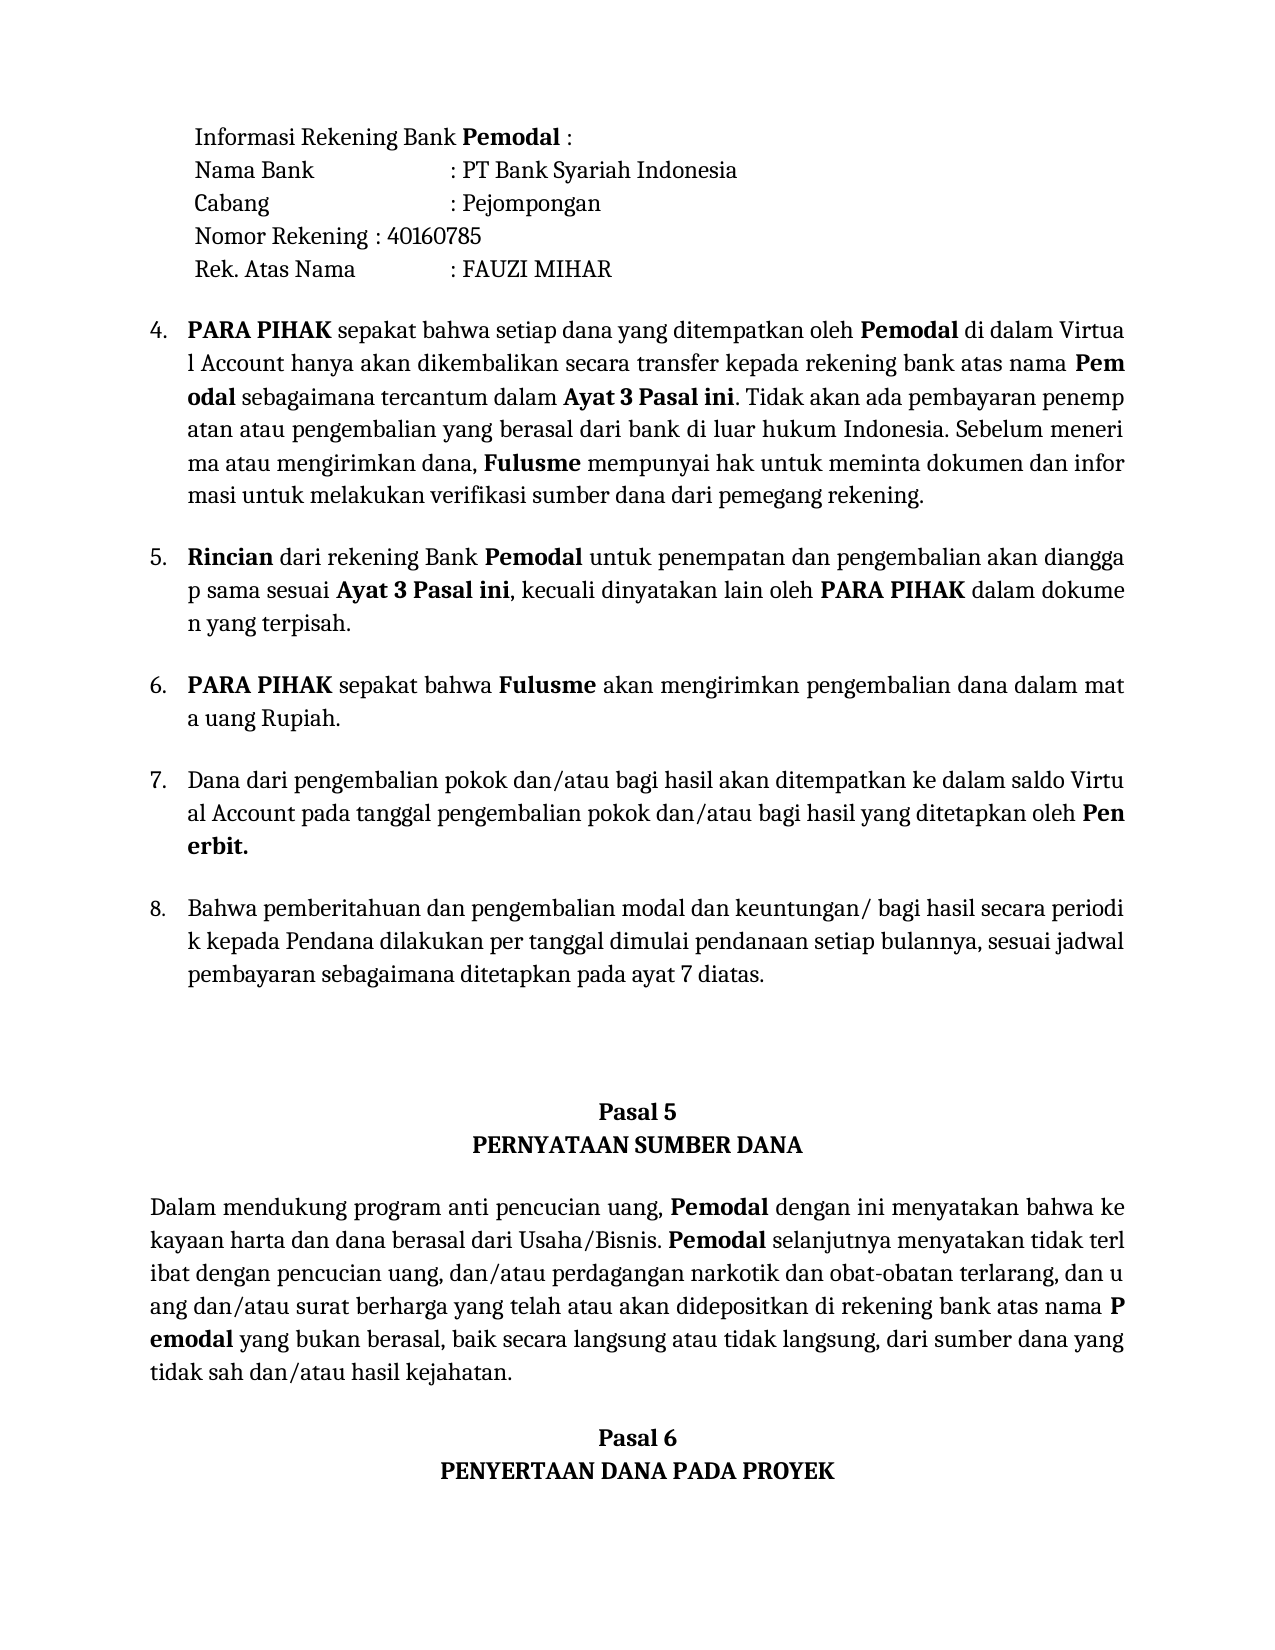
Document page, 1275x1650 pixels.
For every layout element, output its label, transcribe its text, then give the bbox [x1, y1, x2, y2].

text Nomor Rekening : 40160785 [194, 222, 1125, 250]
text PERNYATAAN SUMBER DANA [150, 1131, 1125, 1160]
text Informasi Rekening Bank Pemodal : [194, 122, 1125, 151]
text Dalam mendukung program anti pencucian uang, Pemodal dengan ini menyatakan bahwa kekayaan harta dan dana berasal dari Usaha/Bisnis. Pemodal selanjutnya menyatakan tidak terlibat dengan pencucian uang, dan/atau perdagangan narkotik dan obat-obatan terlarang, dan uang dan/atau surat berharga yang telah atau akan didepositkan di rekening bank atas nama Pemodal yang bukan berasal, baik secara langsung atau tidak langsung, dari sumber dana yang tidak sah dan/atau hasil kejahatan. [150, 1193, 1125, 1387]
text PENYERTAAN DANA PADA PROYEK [150, 1457, 1125, 1486]
text Nama Bank : PT Bank Syariah Indonesia [194, 156, 1125, 184]
list Bahwa pemberitahuan dan pengembalian modal dan keuntungan/ bagi hasil secara periodik kepada Pendana dilakukan per tanggal dimulai pendanaan setiap bulannya, sesuai jadwal pembayaran sebagaimana ditetapkan pada ayat 7 diatas. [150, 894, 1125, 988]
text Rek. Atas Nama : FAUZI MIHAR [194, 254, 1125, 283]
text Pasal 5 [150, 1098, 1125, 1127]
text Pasal 6 [150, 1424, 1125, 1453]
list Rincian dari rekening Bank Pemodal untuk penempatan dan pengembalian akan dianggap sama sesuai Ayat 3 Pasal ini, kecuali dinyatakan lain oleh PARA PIHAK dalam dokumen yang terpisah. [150, 543, 1125, 638]
list PARA PIHAK sepakat bahwa Fulusme akan mengirimkan pengembalian dana dalam mata uang Rupiah. [150, 671, 1125, 733]
list PARA PIHAK sepakat bahwa setiap dana yang ditempatkan oleh Pemodal di dalam Virtual Account hanya akan dikembalikan secara transfer kepada rekening bank atas nama Pemodal sebagaimana tercantum dalam Ayat 3 Pasal ini. Tidak akan ada pembayaran penempatan atau pengembalian yang berasal dari bank di luar hukum Indonesia. Sebelum menerima atau mengirimkan dana, Fulusme mempunyai hak untuk meminta dokumen dan informasi untuk melakukan verifikasi sumber dana dari pemegang rekening. [150, 316, 1125, 510]
text Cabang : Pejompongan [194, 188, 1125, 217]
list Dana dari pengembalian pokok dan/atau bagi hasil akan ditempatkan ke dalam saldo Virtual Account pada tanggal pengembalian pokok dan/atau bagi hasil yang ditetapkan oleh Penerbit. [150, 766, 1125, 861]
